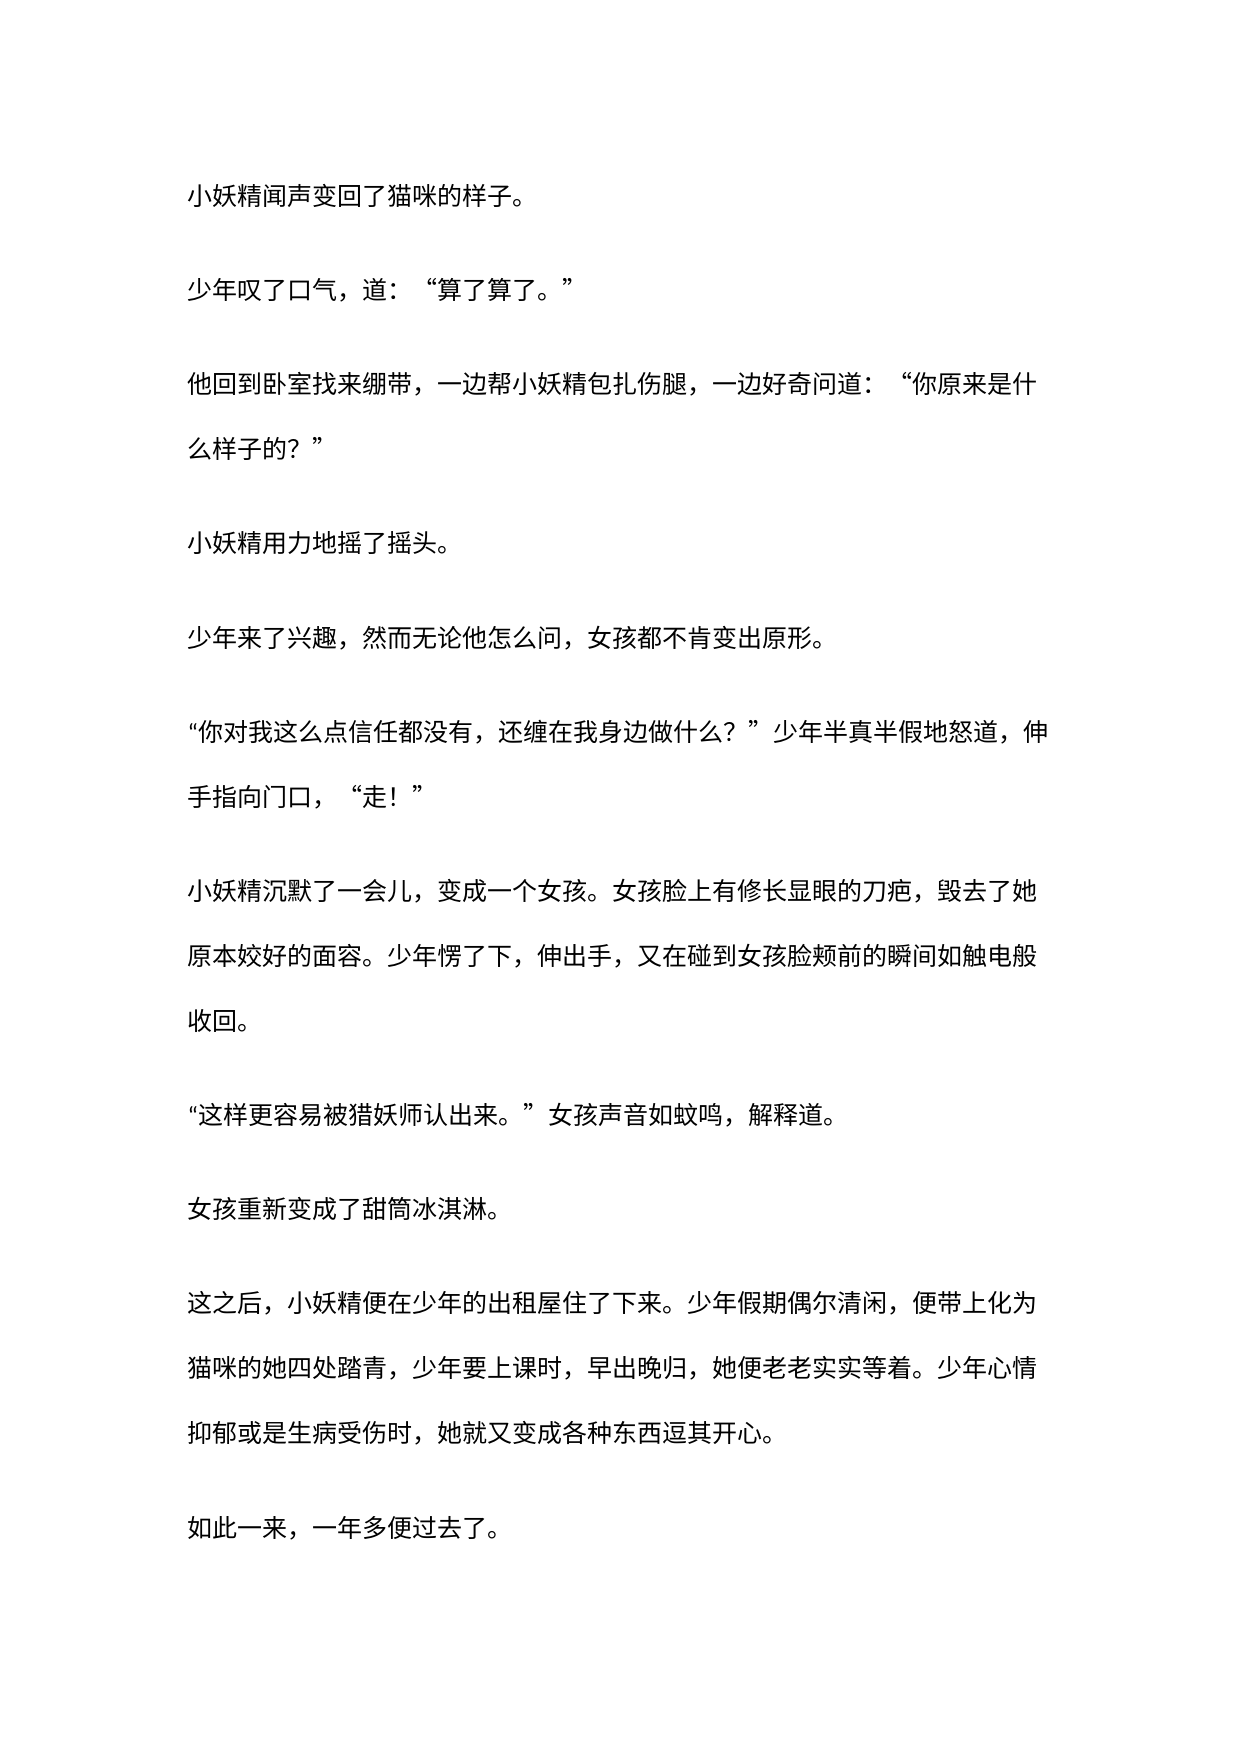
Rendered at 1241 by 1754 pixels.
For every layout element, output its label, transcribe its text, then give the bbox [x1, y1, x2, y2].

text 少年叹了口气，道：“算了算了。” [187, 256, 1053, 321]
text 少年来了兴趣，然而无论他怎么问，女孩都不肯变出原形。 [187, 604, 1053, 669]
text 如此一来，一年多便过去了。 [187, 1494, 1053, 1559]
text 小妖精闻声变回了猫咪的样子。 [187, 162, 1053, 227]
text 小妖精用力地摇了摇头。 [187, 509, 1053, 574]
text 女孩重新变成了甜筒冰淇淋。 [187, 1175, 1053, 1240]
text 小妖精沉默了一会儿，变成一个女孩。女孩脸上有修长显眼的刀疤，毁去了她原本姣好的面容。少年愣了下，伸出手，又在碰到女孩脸颊前的瞬间如触电般收回。 [187, 857, 1053, 1052]
text “这样更容易被猎妖师认出来。”女孩声音如蚊鸣，解释道。 [187, 1081, 1053, 1146]
text “你对我这么点信任都没有，还缠在我身边做什么？”少年半真半假地怒道，伸手指向门口，“走！” [187, 698, 1053, 828]
text 他回到卧室找来绷带，一边帮小妖精包扎伤腿，一边好奇问道：“你原来是什么样子的？” [187, 350, 1053, 480]
text 这之后，小妖精便在少年的出租屋住了下来。少年假期偶尔清闲，便带上化为猫咪的她四处踏青，少年要上课时，早出晚归，她便老老实实等着。少年心情抑郁或是生病受伤时，她就又变成各种东西逗其开心。 [187, 1269, 1053, 1464]
